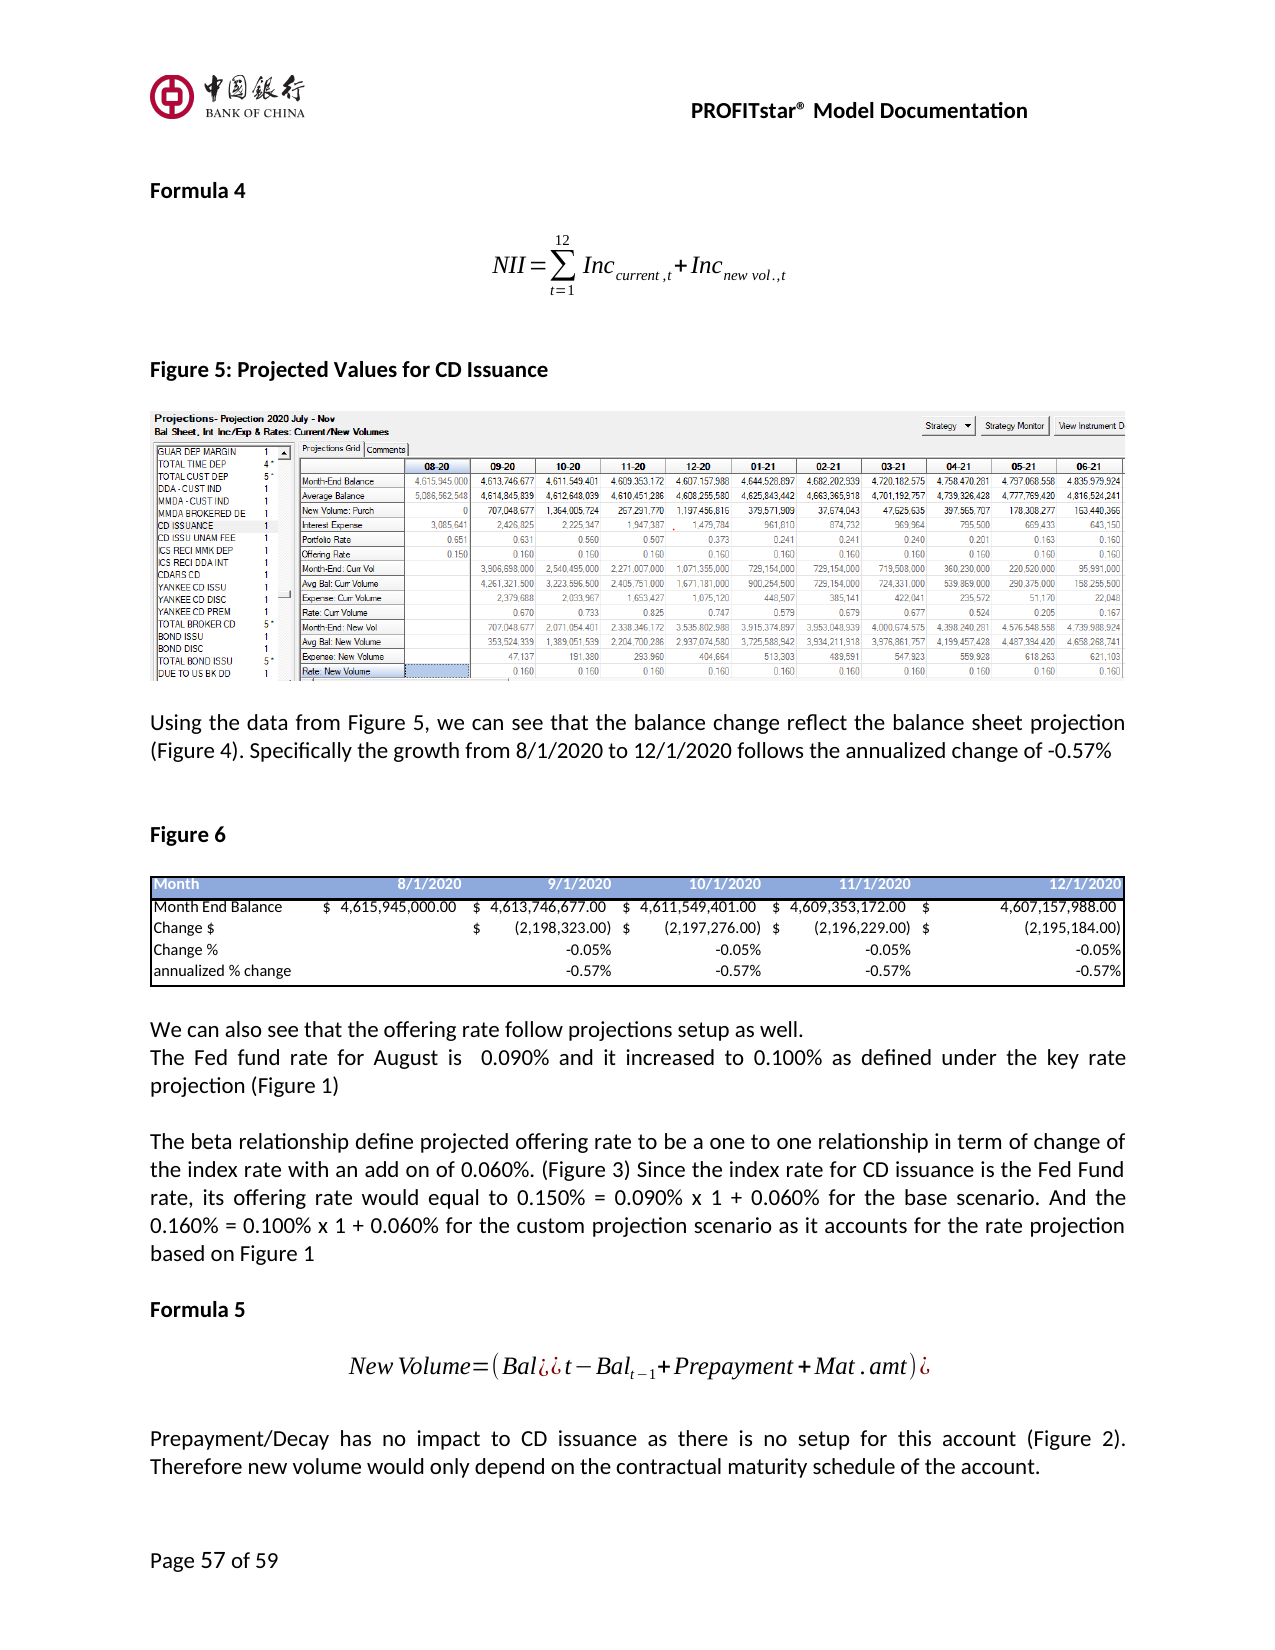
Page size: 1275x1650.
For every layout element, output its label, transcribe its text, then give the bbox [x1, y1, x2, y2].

picture [150, 411, 1125, 681]
text Figure 5: Projected Values for CD Issuance [150, 355, 1128, 383]
text The Fed fund rate for August is 0.090% and it increased to 0.100% as defined under the key rate projection (Figure 1) [150, 1043, 1128, 1099]
text The beta relationship define projected offering rate to be a one to one relationship in term of change of the index rate with an add on of 0.060%. (Figure 3) Since the index rate for CD issuance is the Fed Fund rate, its offering rate would equal to 0.150% = 0.090% x 1 + 0.060% for the base scenario. And the 0.160% = 0.100% x 1 + 0.060% for the custom projection scenario as it accounts for the rate projection based on Figure 1 [150, 1127, 1128, 1267]
text Figure 6 [150, 820, 1128, 848]
text Formula 5 [150, 1295, 1128, 1323]
picture [150, 75, 305, 119]
text Prepayment/Decay has no impact to CD issuance as there is no setup for this account (Figure 2). Therefore new volume would only depend on the contractual maturity schedule of the account. [150, 1424, 1128, 1480]
text We can also see that the offering rate follow projections setup as well. [150, 1015, 1128, 1043]
text Formula 4 [150, 176, 1128, 204]
text Using the data from Figure 5, we can see that the balance change reflect the balance sheet projection (Figure 4). Specifically the growth from 8/1/2020 to 12/1/2020 follows the annualized change of -0.57% [150, 708, 1128, 764]
